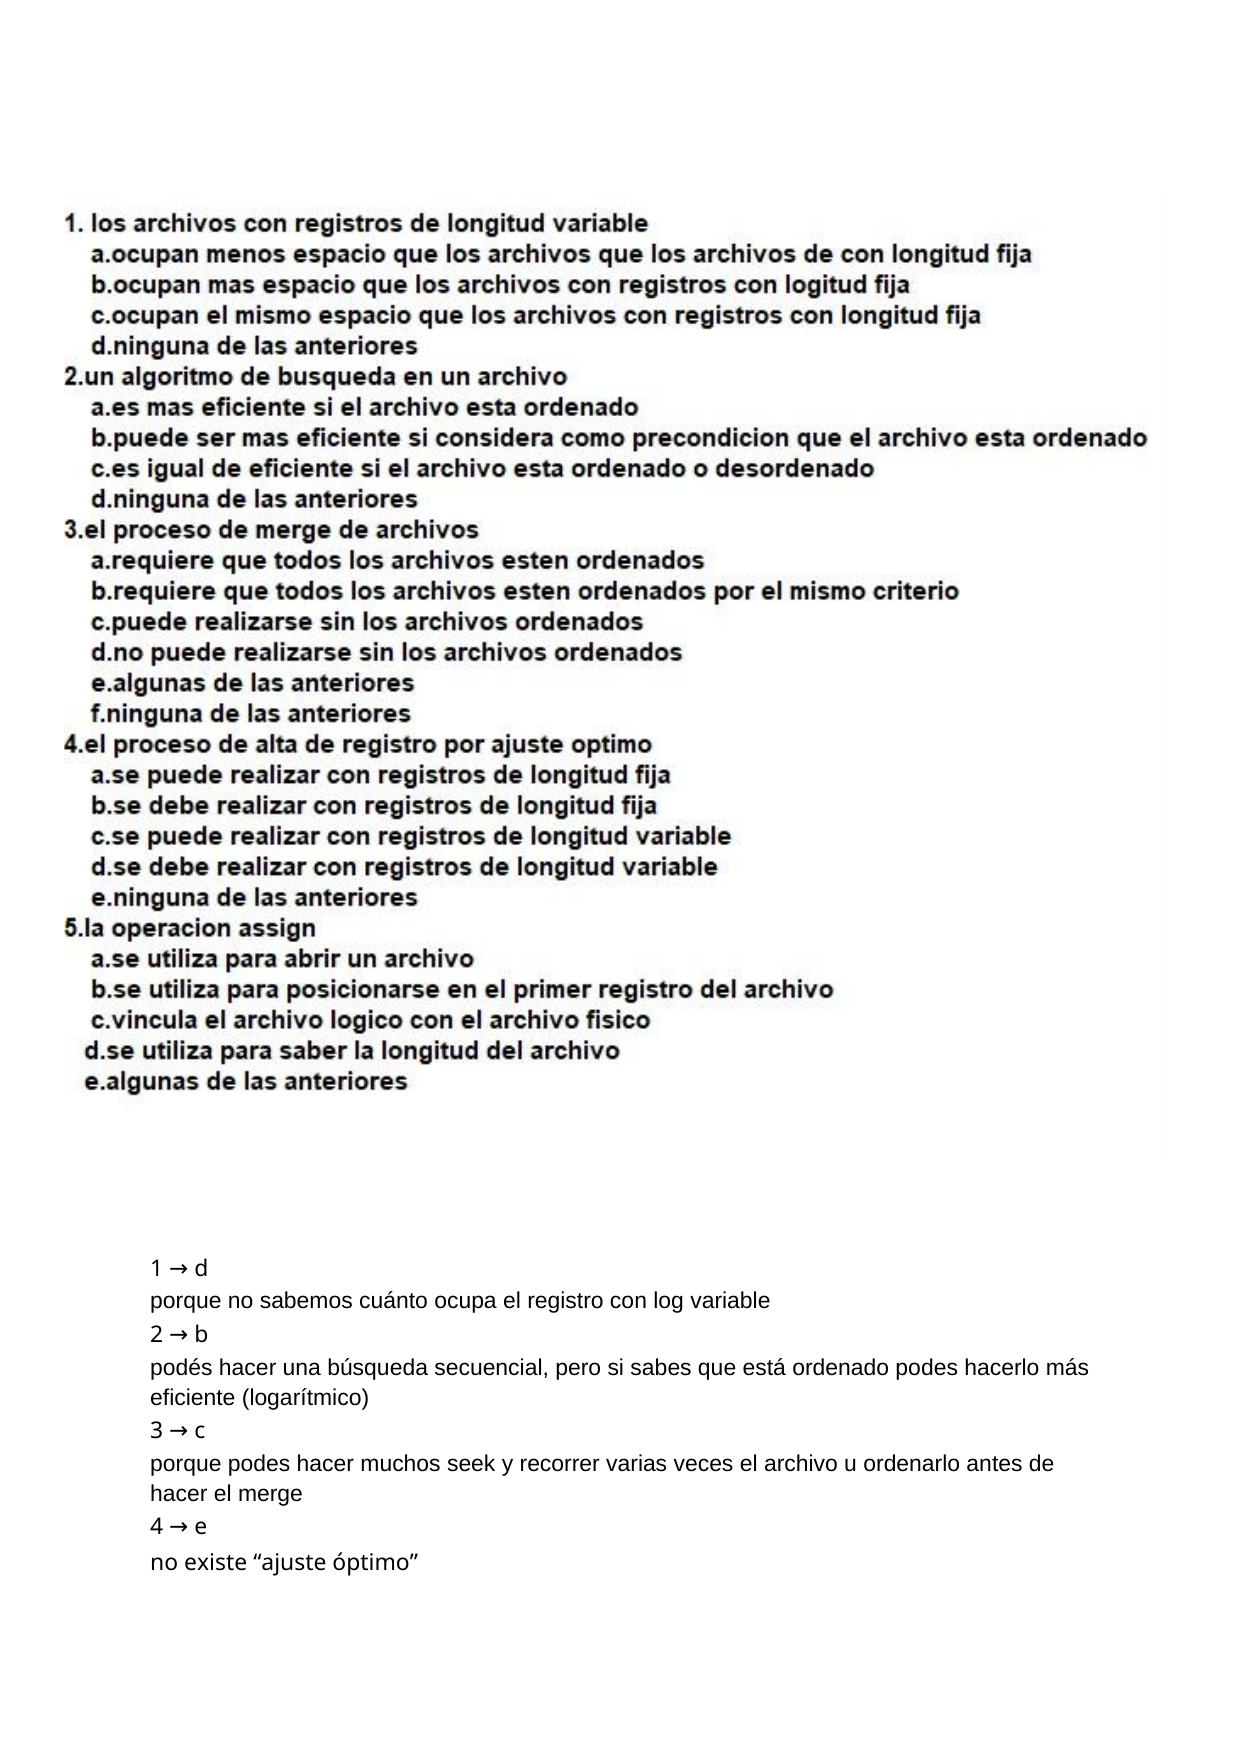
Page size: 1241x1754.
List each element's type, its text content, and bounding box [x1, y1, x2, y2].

text porque podes hacer muchos seek y recorrer varias veces el archivo u ordenarlo antes de hacer el merge [150, 1450, 1090, 1506]
text podés hacer una búsqueda secuencial, pero si sabes que está ordenado podes hacerlo más eficiente (logarítmico) [150, 1353, 1090, 1410]
picture [64, 193, 1170, 1228]
text porque no sabemos cuánto ocupa el registro con log variable [150, 1287, 1090, 1314]
